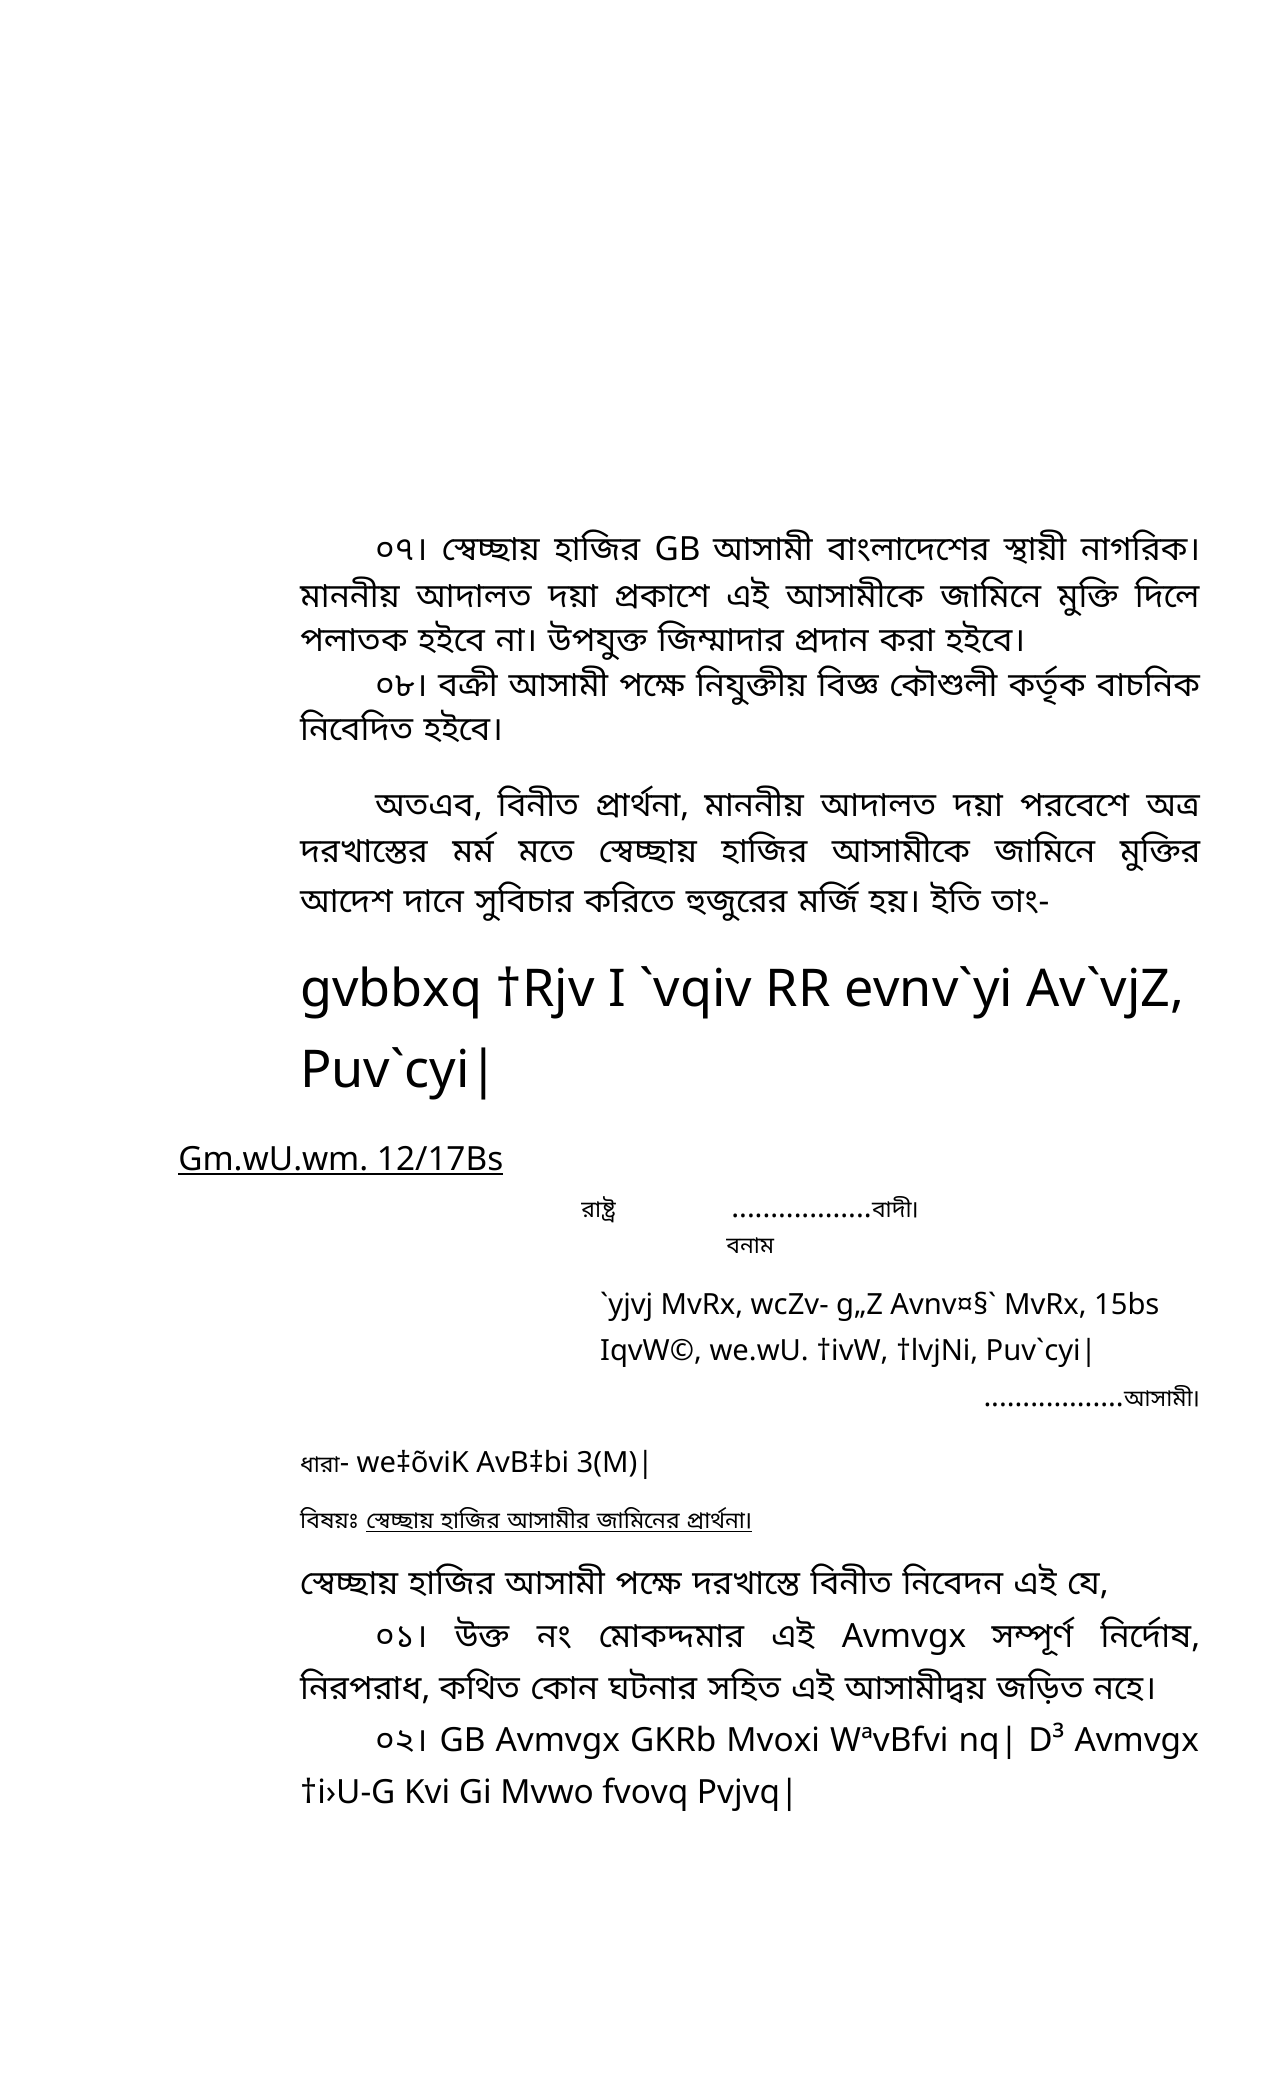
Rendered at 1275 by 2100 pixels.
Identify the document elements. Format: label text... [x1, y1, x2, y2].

text Gm.wU.wm. 12/17Bs [178, 1134, 1200, 1180]
text অতএব, বিনীত প্রার্থনা, মাননীয় আদালত দয়া পরবেশে অত্র দরখাস্তের মর্ম মতে স্বেচ্ছায় হাজির আসামীকে জামিনে মুক্তির আদেশ দানে সুবিচার করিতে হুজুরের মর্জি হয়। ইতি তাং- [300, 781, 1200, 923]
text ধারা- we‡õviK AvB‡bi 3(M)| [300, 1441, 1200, 1481]
text ০৭। স্বেচ্ছায় হাজির GB আসামী বাংলাদেশের স্থায়ী নাগরিক। মাননীয় আদালত দয়া প্রকাশে এই আসামীকে জামিনে মুক্তি দিলে পলাতক হইবে না। উপযুক্ত জিম্মাদার প্রদান করা হইবে। [300, 525, 1200, 659]
text বনাম [300, 1232, 1200, 1259]
text ০২। GB Avmvgx GKRb Mvoxi WªvBfvi nq| D³ Avmvgx †i›U-G Kvi Gi Mvwo fvovq Pvjvq| [300, 1716, 1200, 1813]
text বিষয়ঃ স্বেচ্ছায় হাজির আসামীর জামিনের প্রার্থনা। [300, 1508, 1200, 1534]
text রাষ্ট্র ..................বাদী। [300, 1186, 1200, 1226]
text স্বেচ্ছায় হাজির আসামী পক্ষে দরখাস্তে বিনীত নিবেদন এই যে, [300, 1559, 1200, 1604]
text ০৮। বক্রী আসামী পক্ষে নিযুক্তীয় বিজ্ঞ কৌশুলী কর্তৃক বাচনিক নিবেদিত হইবে। [300, 665, 1200, 749]
text ..................আসামী। [600, 1375, 1200, 1414]
text gvbbxq †Rjv I `vqiv RR evnv`yi Av`vjZ, Puv`cyi| [300, 950, 1200, 1103]
text ০১। উক্ত নং মোকদ্দমার এই Avmvgx সম্পূর্ণ নির্দোষ, নিরপরাধ, কথিত কোন ঘটনার সহিত এই আসামীদ্বয় জড়িত নহে। [300, 1611, 1200, 1709]
text `yjvj MvRx, wcZv- g„Z Avnv¤§` MvRx, 15bs IqvW©, we.wU. †ivW, †lvjNi, Puv`cyi| [600, 1283, 1200, 1369]
